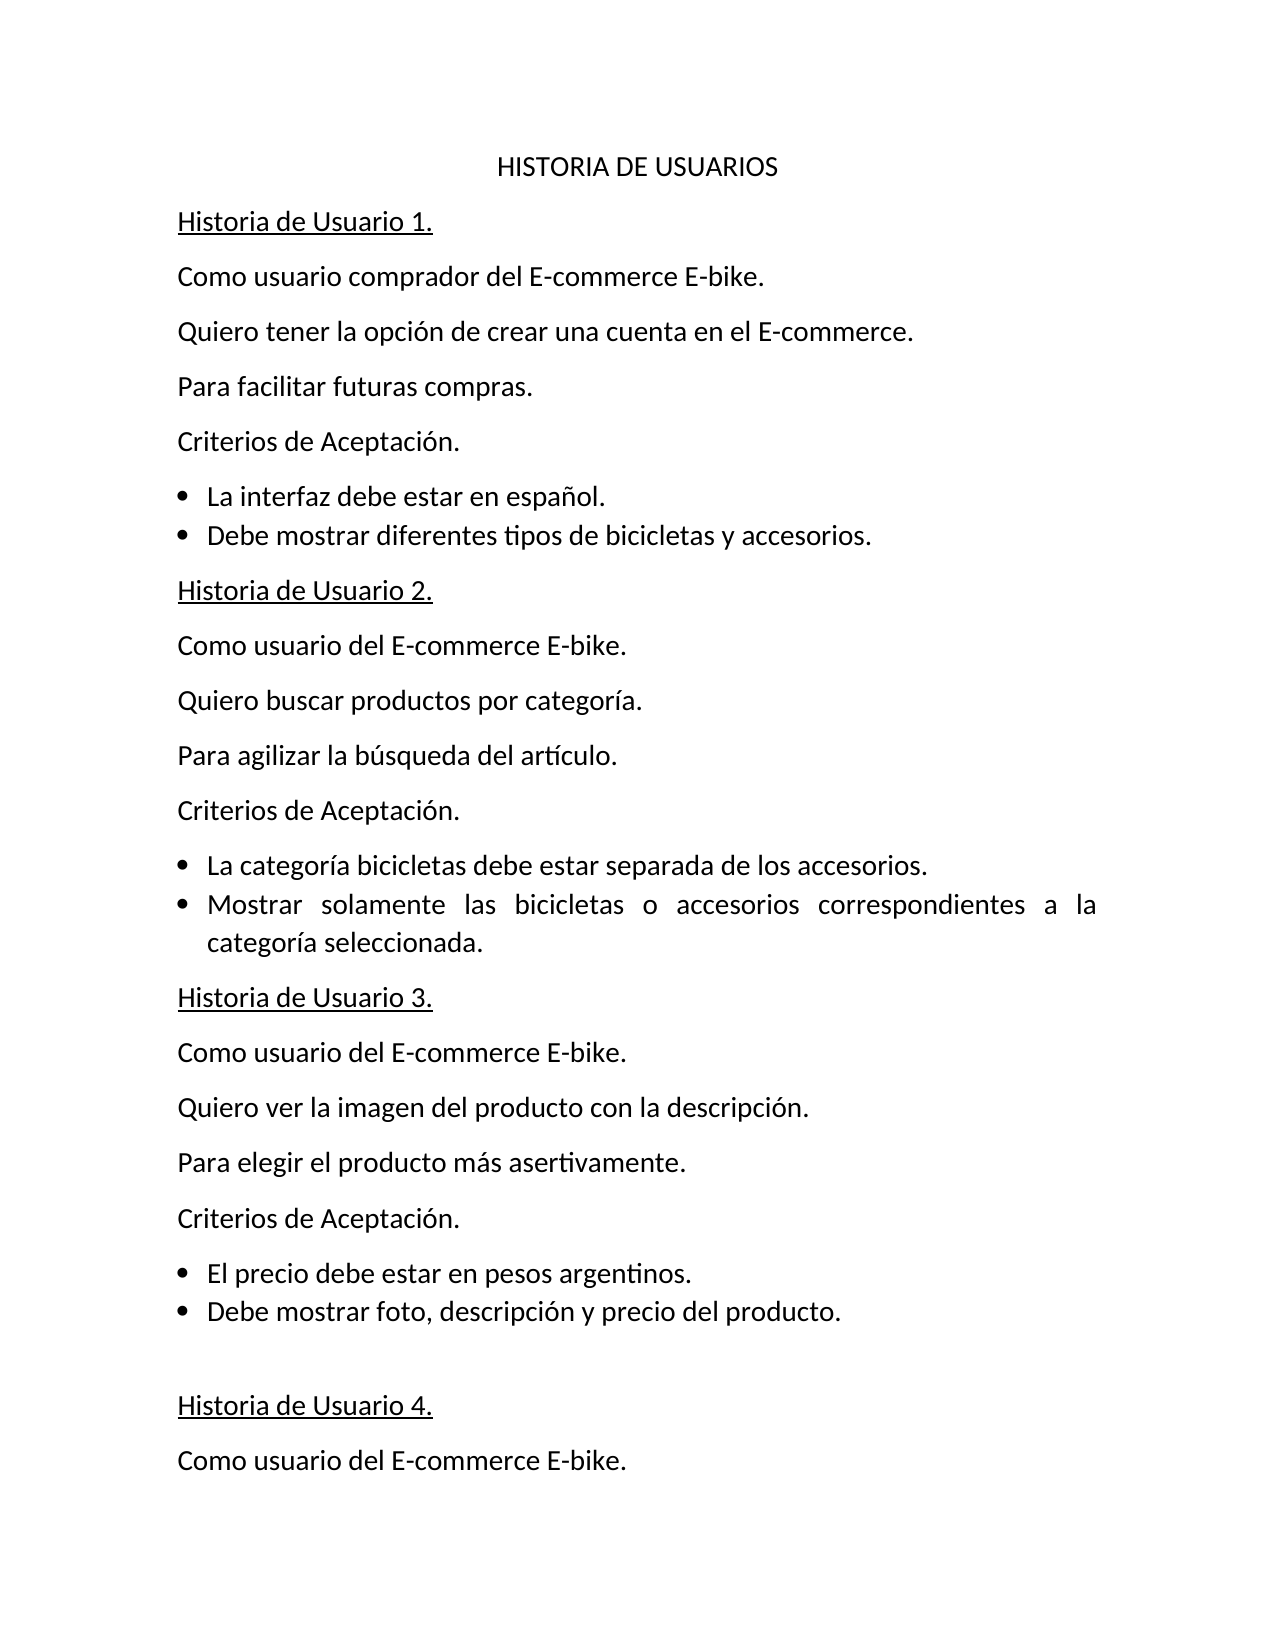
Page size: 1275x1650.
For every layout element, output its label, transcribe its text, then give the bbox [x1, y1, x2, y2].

text Para facilitar futuras compras. [177, 368, 1098, 404]
text Criterios de Aceptación. [177, 1200, 1098, 1235]
text Quiero tener la opción de crear una cuenta en el E-commerce. [177, 313, 1098, 348]
text Para agilizar la búsqueda del artículo. [177, 737, 1098, 773]
text Historia de Usuario 3. [177, 979, 1098, 1015]
list La interfaz debe estar en español. [177, 478, 1098, 514]
text Como usuario del E-commerce E-bike. [177, 627, 1098, 662]
text Historia de Usuario 4. [177, 1387, 1098, 1422]
list Debe mostrar foto, descripción y precio del producto. [177, 1293, 1098, 1329]
text Para elegir el producto más asertivamente. [177, 1144, 1098, 1180]
list La categoría bicicletas debe estar separada de los accesorios. [177, 847, 1098, 883]
list Mostrar solamente las bicicletas o accesorios correspondientes a la categoría seleccionada. [177, 886, 1098, 960]
list Debe mostrar diferentes tipos de bicicletas y accesorios. [177, 517, 1098, 552]
text Como usuario del E-commerce E-bike. [177, 1442, 1098, 1477]
text Historia de Usuario 2. [177, 572, 1098, 607]
text Quiero ver la imagen del producto con la descripción. [177, 1089, 1098, 1125]
text Como usuario del E-commerce E-bike. [177, 1034, 1098, 1070]
text Criterios de Aceptación. [177, 792, 1098, 828]
text Como usuario comprador del E-commerce E-bike. [177, 258, 1098, 293]
text Quiero buscar productos por categoría. [177, 682, 1098, 718]
text Criterios de Aceptación. [177, 423, 1098, 459]
list El precio debe estar en pesos argentinos. [177, 1255, 1098, 1290]
text HISTORIA DE USUARIOS [177, 148, 1098, 183]
text Historia de Usuario 1. [177, 203, 1098, 238]
